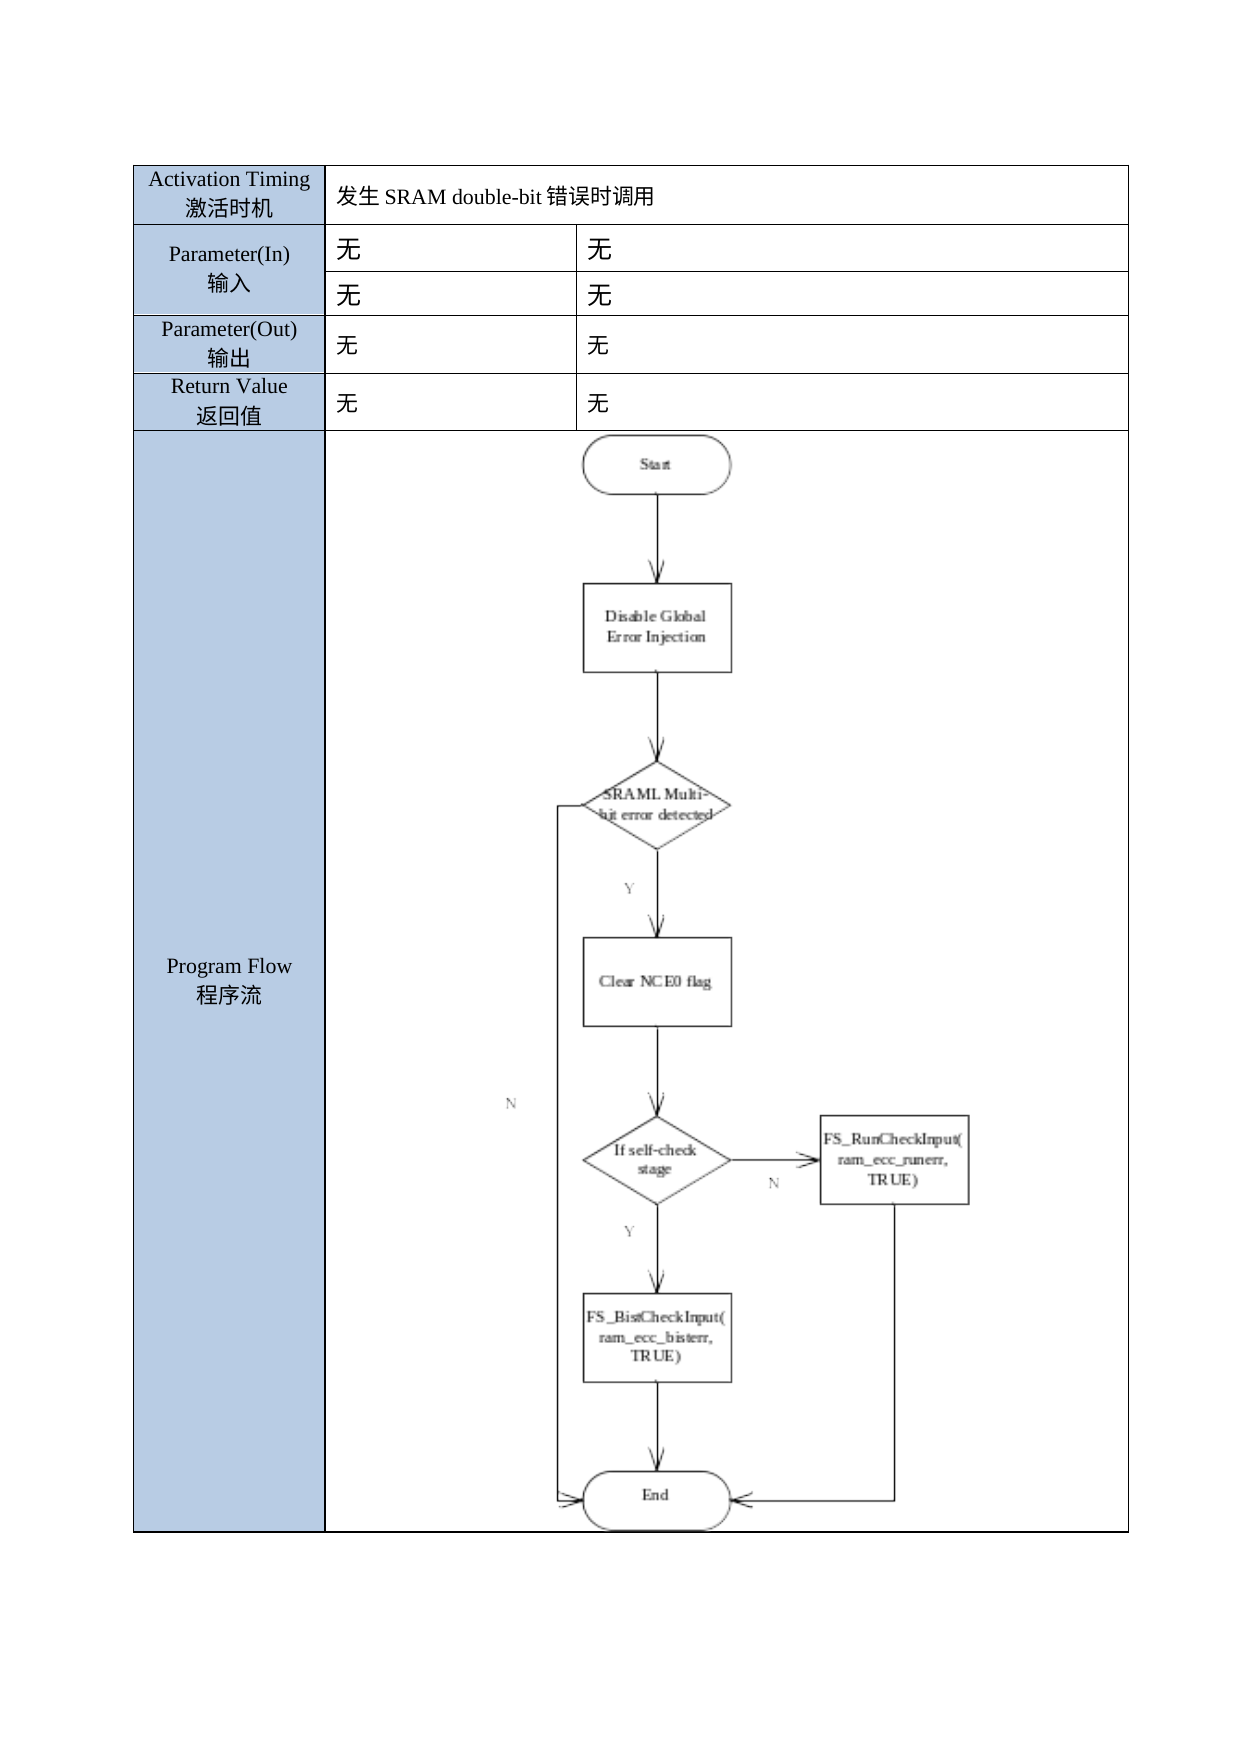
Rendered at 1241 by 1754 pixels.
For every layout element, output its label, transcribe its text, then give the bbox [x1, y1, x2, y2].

table_cell Activation Timing 激活时机 [134, 166, 324, 224]
table_cell 无 [577, 272, 1128, 314]
table_cell Parameter(Out) 输出 [134, 316, 324, 372]
table_cell 无 [326, 374, 576, 430]
table_cell 无 [326, 316, 576, 372]
table_cell 无 [326, 225, 576, 271]
table_cell 无 [577, 225, 1128, 271]
table_cell Return Value 返回值 [134, 374, 324, 430]
table_cell 无 [577, 374, 1128, 430]
table_cell 无 [326, 272, 576, 314]
table_cell 无 [577, 316, 1128, 372]
table_cell [326, 431, 1128, 1531]
table_cell Program Flow 程序流 [134, 431, 324, 1531]
table_cell Parameter(In) 输入 [134, 225, 324, 314]
table_cell 发生SRAM double-bit错误时调用 [326, 166, 1128, 224]
